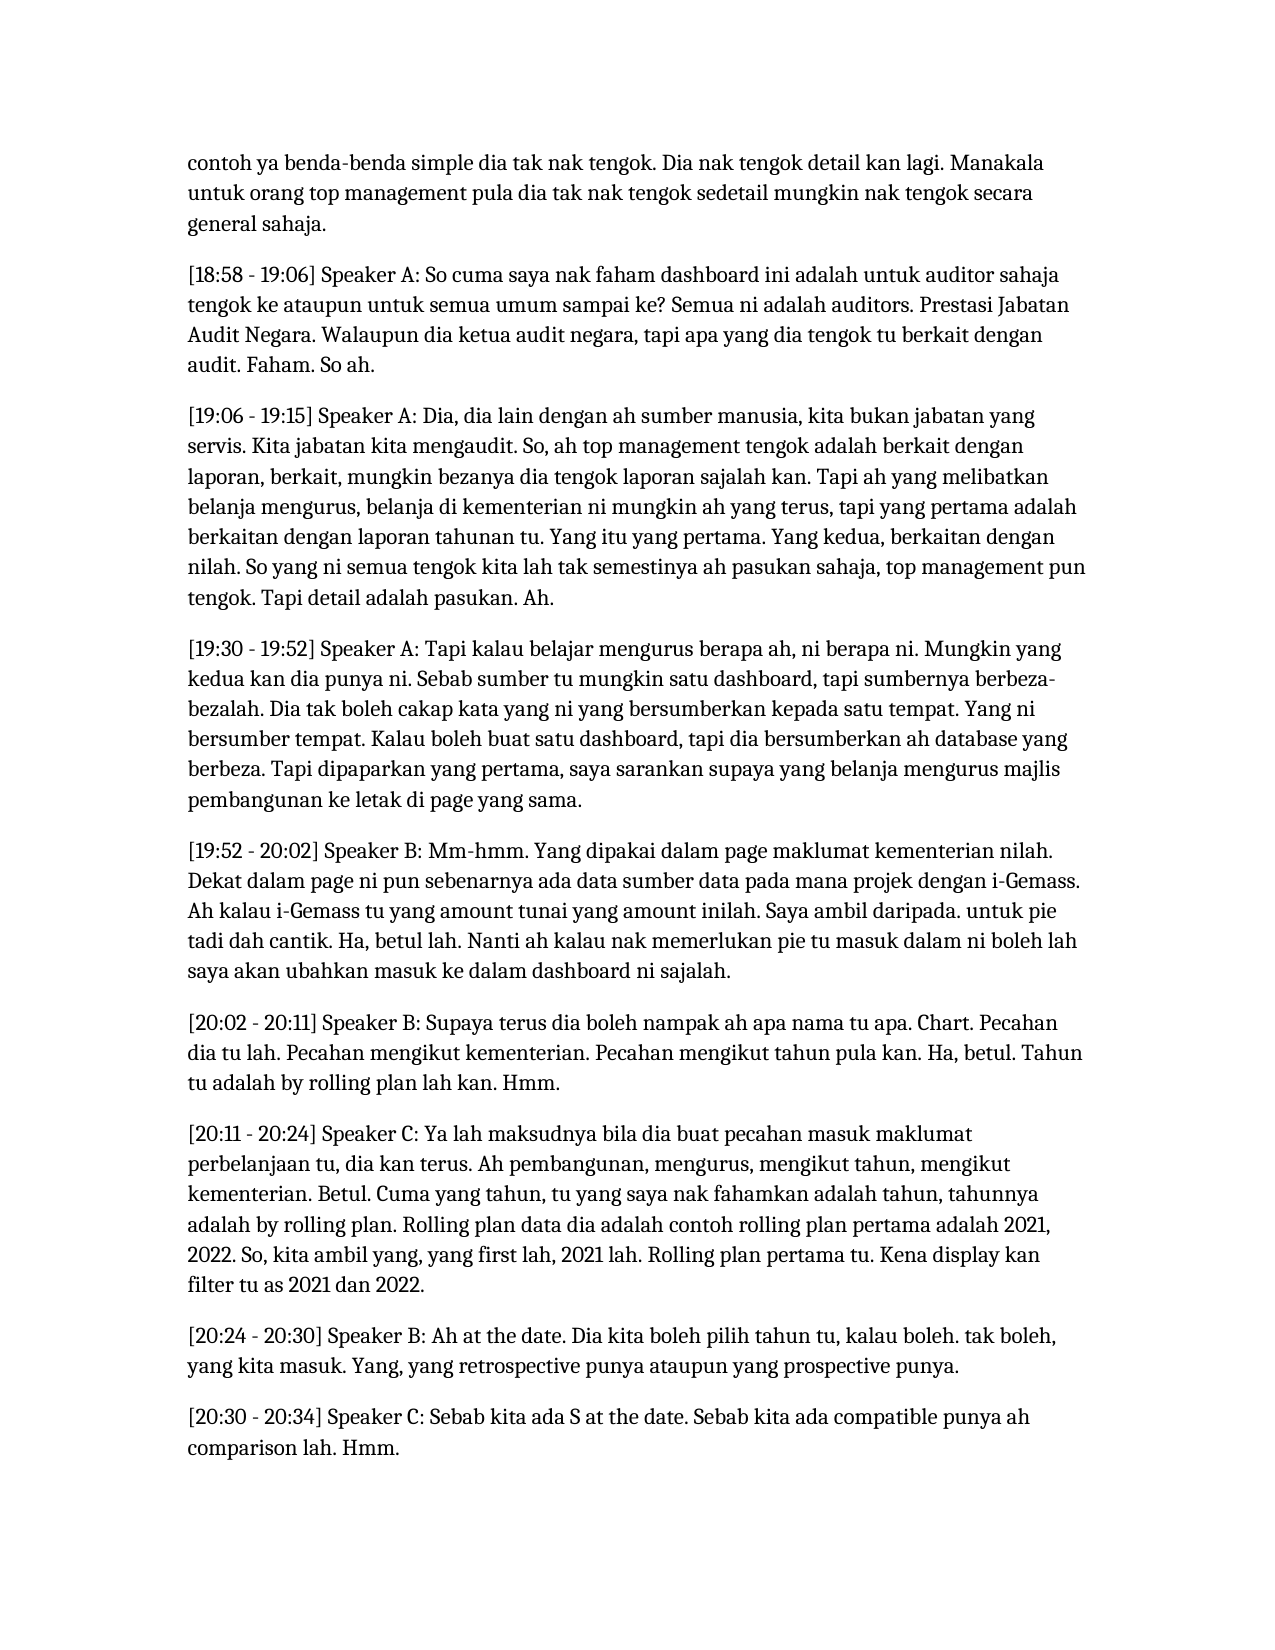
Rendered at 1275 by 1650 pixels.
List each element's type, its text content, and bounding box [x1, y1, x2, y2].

text [20:02 - 20:11] Speaker B: Supaya terus dia boleh nampak ah apa nama tu apa. Chart. Pecahan dia tu lah. Pecahan mengikut kementerian. Pecahan mengikut tahun pula kan. Ha, betul. Tahun tu adalah by rolling plan lah kan. Hmm. [187, 1009, 1087, 1096]
text [19:06 - 19:15] Speaker A: Dia, dia lain dengan ah sumber manusia, kita bukan jabatan yang servis. Kita jabatan kita mengaudit. So, ah top management tengok adalah berkait dengan laporan, berkait, mungkin bezanya dia tengok laporan sajalah kan. Tapi ah yang melibatkan belanja mengurus, belanja di kementerian ni mungkin ah yang terus, tapi yang pertama adalah berkaitan dengan laporan tahunan tu. Yang itu yang pertama. Yang kedua, berkaitan dengan nilah. So yang ni semua tengok kita lah tak semestinya ah pasukan sahaja, top management pun tengok. Tapi detail adalah pasukan. Ah. [187, 403, 1087, 611]
text [18:58 - 19:06] Speaker A: So cuma saya nak faham dashboard ini adalah untuk auditor sahaja tengok ke ataupun untuk semua umum sampai ke? Semua ni adalah auditors. Prestasi Jabatan Audit Negara. Walaupun dia ketua audit negara, tapi apa yang dia tengok tu berkait dengan audit. Faham. So ah. [187, 261, 1087, 378]
text [20:11 - 20:24] Speaker C: Ya lah maksudnya bila dia buat pecahan masuk maklumat perbelanjaan tu, dia kan terus. Ah pembangunan, mengurus, mengikut tahun, mengikut kementerian. Betul. Cuma yang tahun, tu yang saya nak fahamkan adalah tahun, tahunnya adalah by rolling plan. Rolling plan data dia adalah contoh rolling plan pertama adalah 2021, 2022. So, kita ambil yang, yang first lah, 2021 lah. Rolling plan pertama tu. Kena display kan filter tu as 2021 dan 2022. [187, 1121, 1087, 1298]
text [187, 150, 1087, 237]
text [19:52 - 20:02] Speaker B: Mm-hmm. Yang dipakai dalam page maklumat kementerian nilah. Dekat dalam page ni pun sebenarnya ada data sumber data pada mana projek dengan i-Gemass. Ah kalau i-Gemass tu yang amount tunai yang amount inilah. Saya ambil daripada. untuk pie tadi dah cantik. Ha, betul lah. Nanti ah kalau nak memerlukan pie tu masuk dalam ni boleh lah saya akan ubahkan masuk ke dalam dashboard ni sajalah. [187, 837, 1087, 985]
text [19:30 - 19:52] Speaker A: Tapi kalau belajar mengurus berapa ah, ni berapa ni. Mungkin yang kedua kan dia punya ni. Sebab sumber tu mungkin satu dashboard, tapi sumbernya berbeza-bezalah. Dia tak boleh cakap kata yang ni yang bersumberkan kepada satu tempat. Yang ni bersumber tempat. Kalau boleh buat satu dashboard, tapi dia bersumberkan ah database yang berbeza. Tapi dipaparkan yang pertama, saya sarankan supaya yang belanja mengurus majlis pembangunan ke letak di page yang sama. [187, 635, 1087, 813]
text [20:30 - 20:34] Speaker C: Sebab kita ada S at the date. Sebab kita ada compatible punya ah comparison lah. Hmm. [187, 1404, 1087, 1461]
text [20:24 - 20:30] Speaker B: Ah at the date. Dia kita boleh pilih tahun tu, kalau boleh. tak boleh, yang kita masuk. Yang, yang retrospective punya ataupun yang prospective punya. [187, 1323, 1087, 1379]
